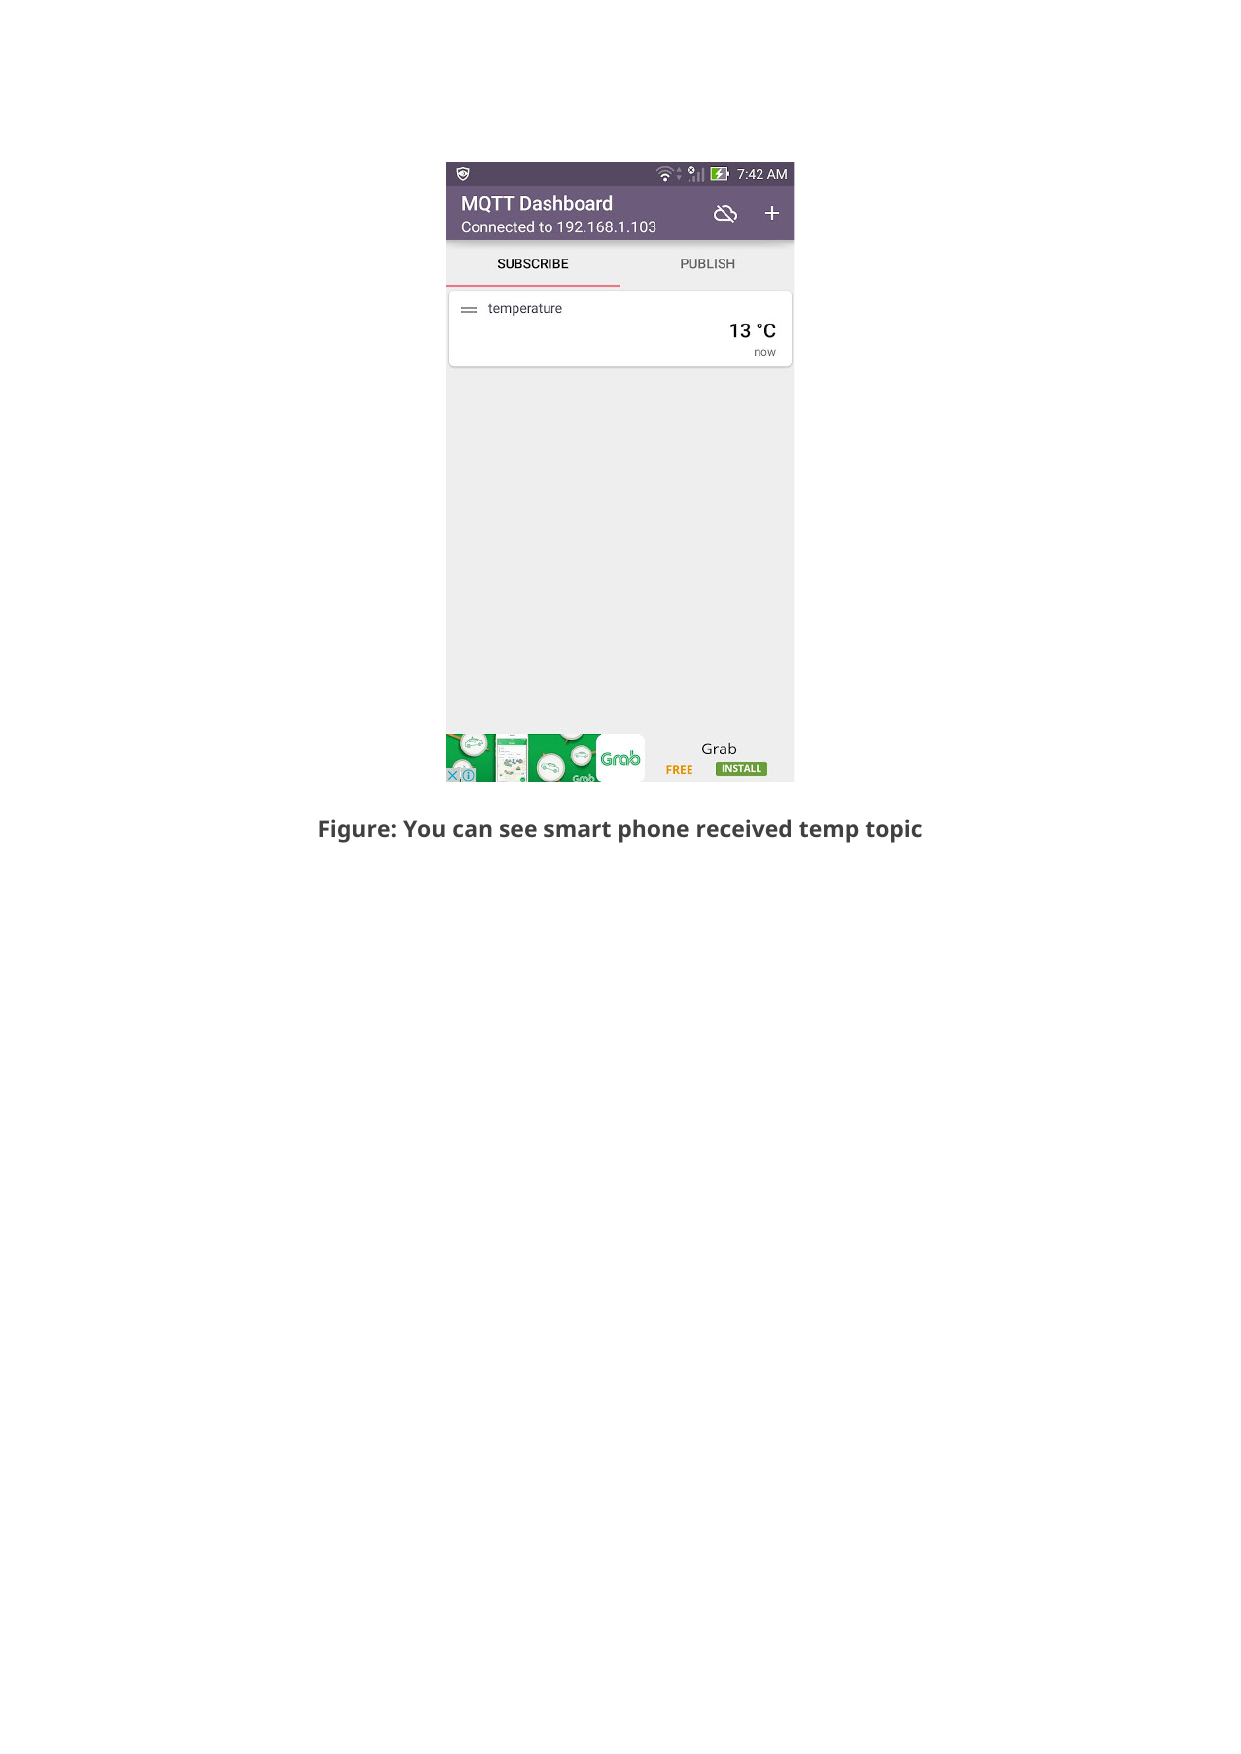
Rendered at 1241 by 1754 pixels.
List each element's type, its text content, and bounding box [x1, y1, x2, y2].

text Figure: You can see smart phone received temp topic [187, 812, 1053, 844]
picture [446, 162, 795, 782]
